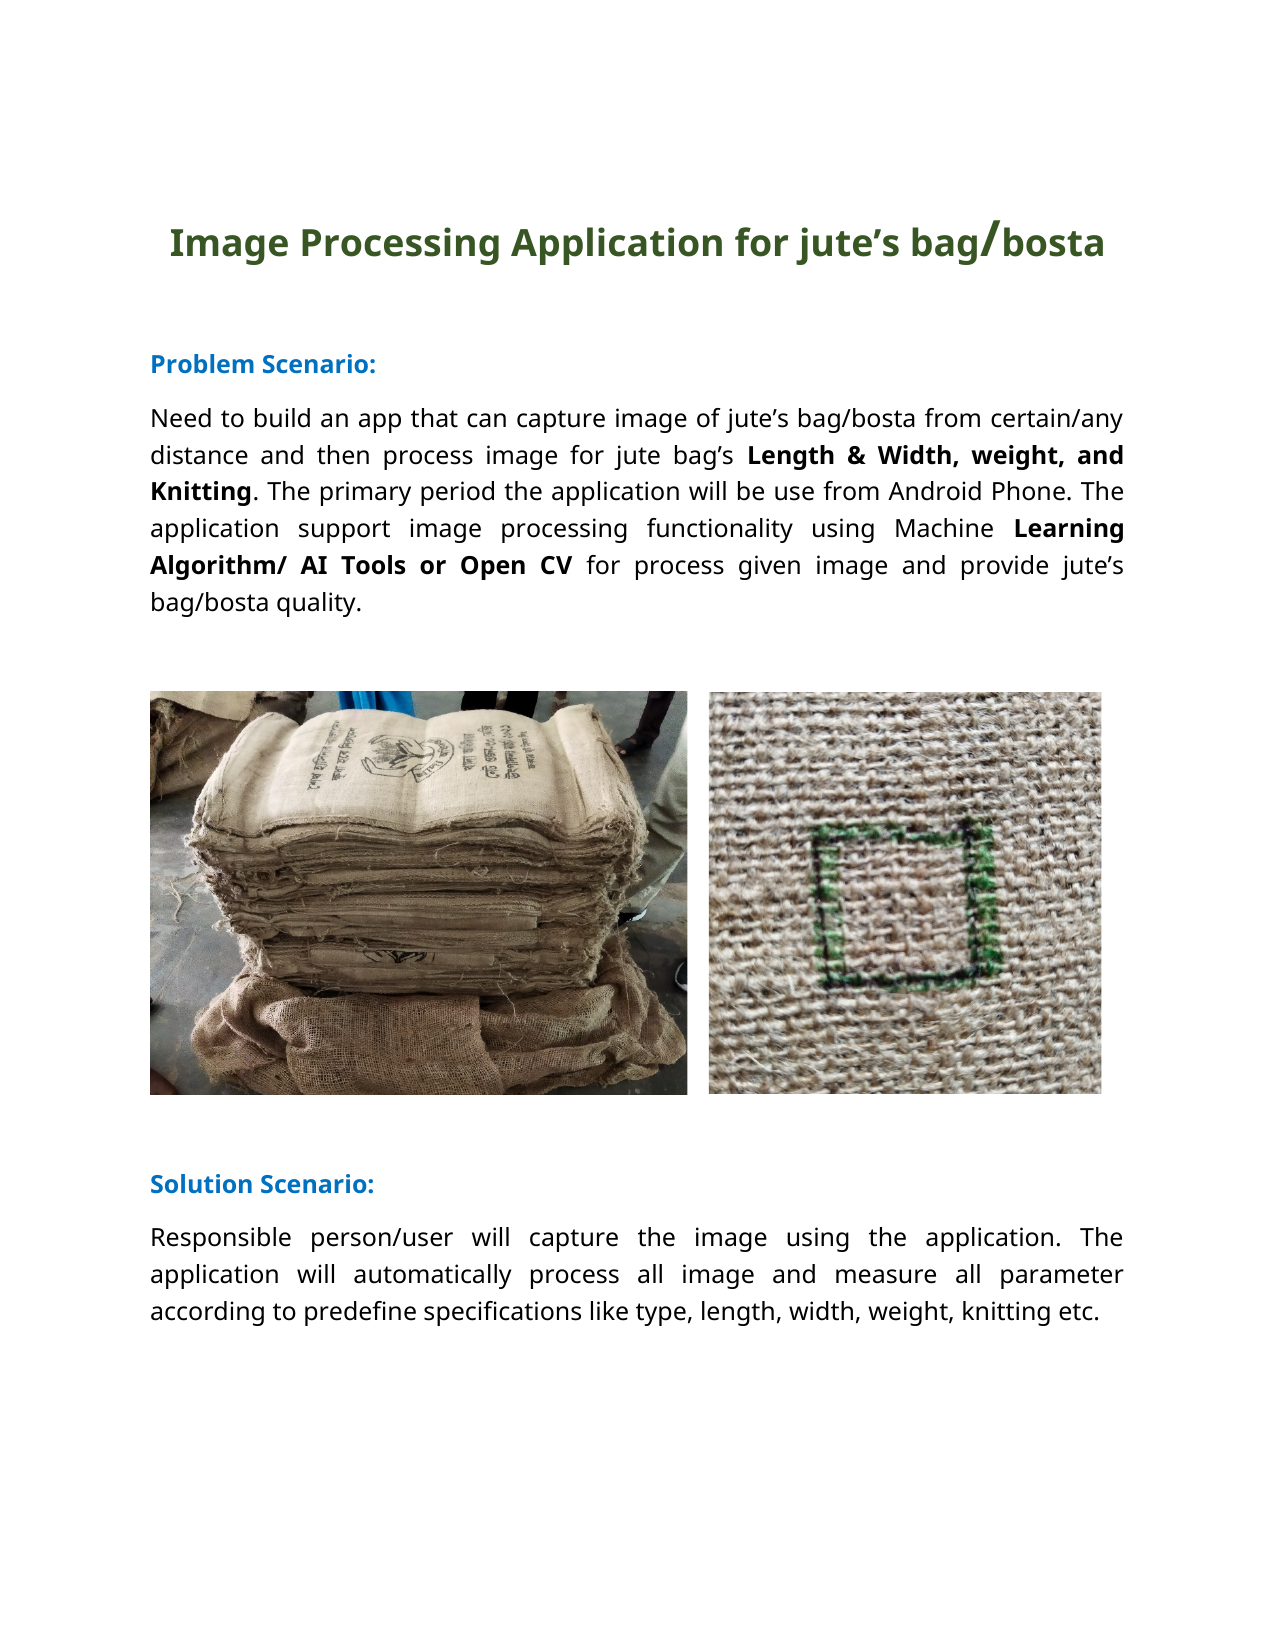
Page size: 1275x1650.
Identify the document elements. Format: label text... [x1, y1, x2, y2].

text Problem Scenario: [150, 347, 1125, 381]
text Need to build an app that can capture image of jute’s bag/bosta from certain/any distance and then process image for jute bag’s Length & Width, weight, and Knitting. The primary period the application will be use from Android Phone. The application support image processing functionality using Machine Learning Algorithm/ AI Tools or Open CV for process given image and provide jute’s bag/bosta quality. [150, 401, 1125, 618]
picture [150, 691, 688, 1095]
picture [707, 692, 1103, 1097]
text Solution Scenario: [150, 1167, 1125, 1201]
text Responsible person/user will capture the image using the application. The application will automatically process all image and measure all parameter according to predefine specifications like type, length, width, weight, knitting etc. [150, 1220, 1125, 1328]
text Image Processing Application for jute’s bag/bosta [150, 203, 1125, 272]
